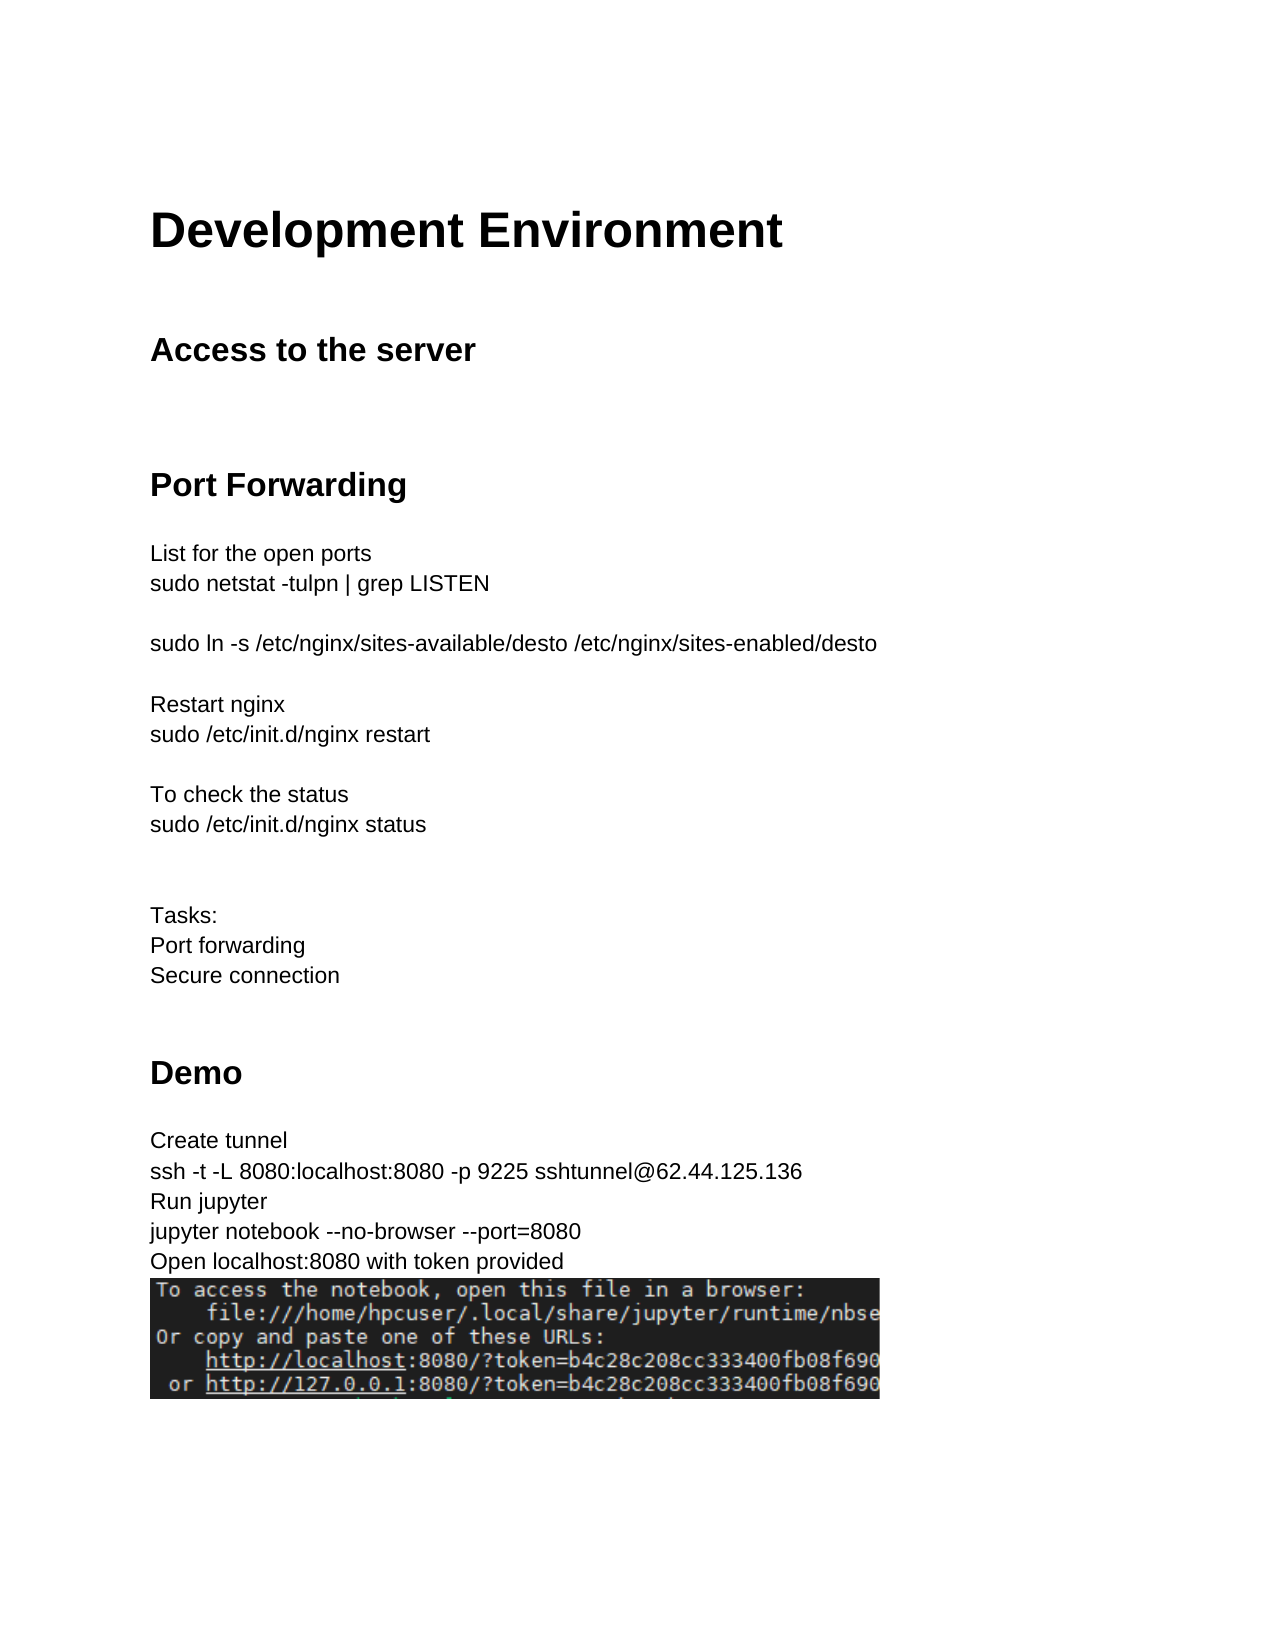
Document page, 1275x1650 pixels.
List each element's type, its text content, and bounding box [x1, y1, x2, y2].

text List for the open ports [150, 539, 1125, 566]
subtitle Port Forwarding [150, 465, 1125, 504]
subtitle Demo [150, 1053, 1125, 1092]
text sudo /etc/init.d/nginx status [150, 811, 1125, 838]
text Port forwarding [150, 932, 1125, 959]
text Tasks: [150, 902, 1125, 928]
text Run jupyter [150, 1188, 1125, 1214]
text sudo /etc/init.d/nginx restart [150, 721, 1125, 747]
text sudo netstat -tulpn | grep LISTEN [150, 570, 1125, 596]
text sudo ln -s /etc/nginx/sites-available/desto /etc/nginx/sites-enabled/desto [150, 630, 1125, 657]
picture [150, 1278, 880, 1399]
text ssh -t -L 8080:localhost:8080 -p 9225 sshtunnel@62.44.125.136 [150, 1158, 1125, 1184]
subtitle Access to the server [150, 330, 1125, 369]
text Restart nginx [150, 691, 1125, 717]
text To check the status [150, 781, 1125, 808]
text Open localhost:8080 with token provided [150, 1248, 1125, 1275]
text Create tunnel [150, 1127, 1125, 1154]
text jupyter notebook --no-browser --port=8080 [150, 1218, 1125, 1244]
text Secure connection [150, 962, 1125, 989]
title Development Environment [150, 200, 1125, 257]
